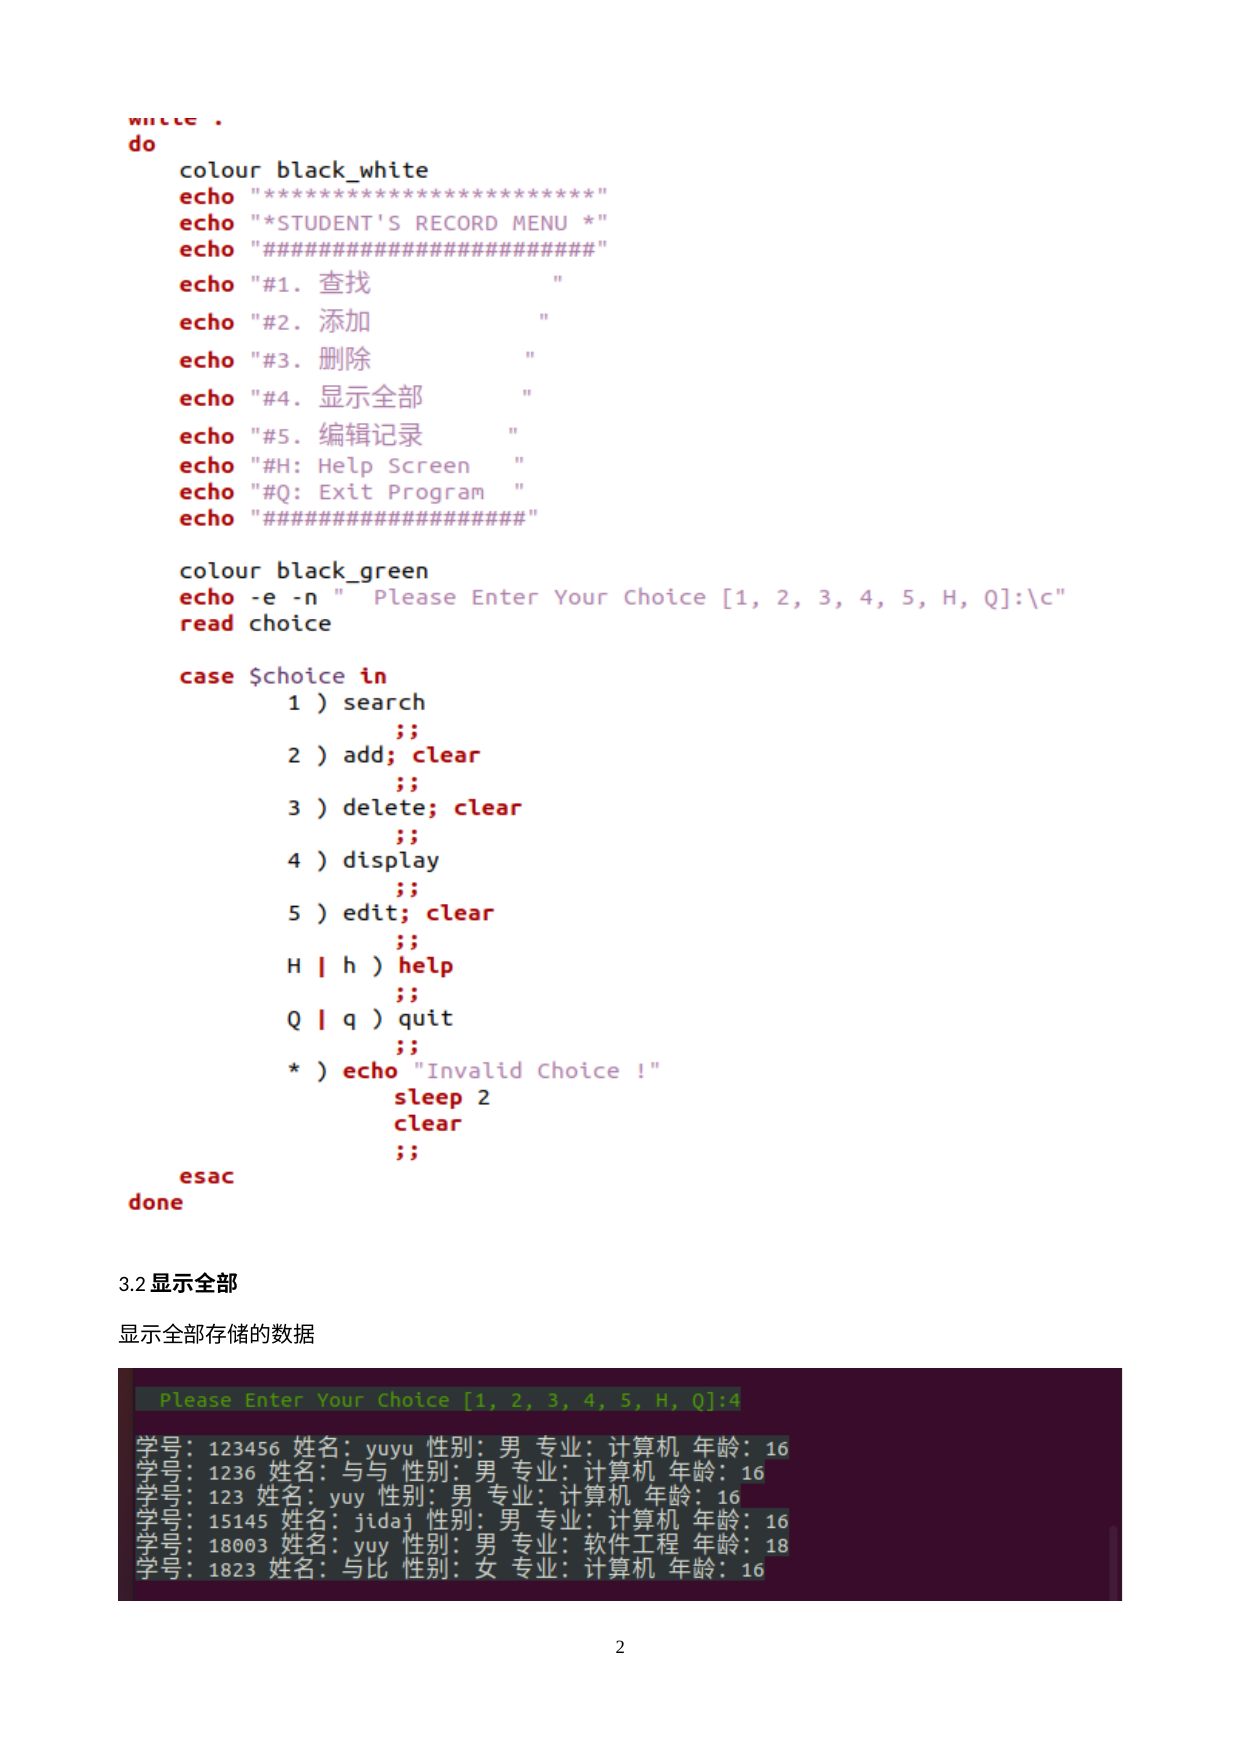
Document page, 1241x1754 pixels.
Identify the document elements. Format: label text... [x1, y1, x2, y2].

text 3.2显示全部 [118, 1266, 1122, 1298]
picture [118, 118, 1125, 1248]
text 显示全部存储的数据 [118, 1317, 1122, 1349]
picture [118, 1368, 1123, 1601]
